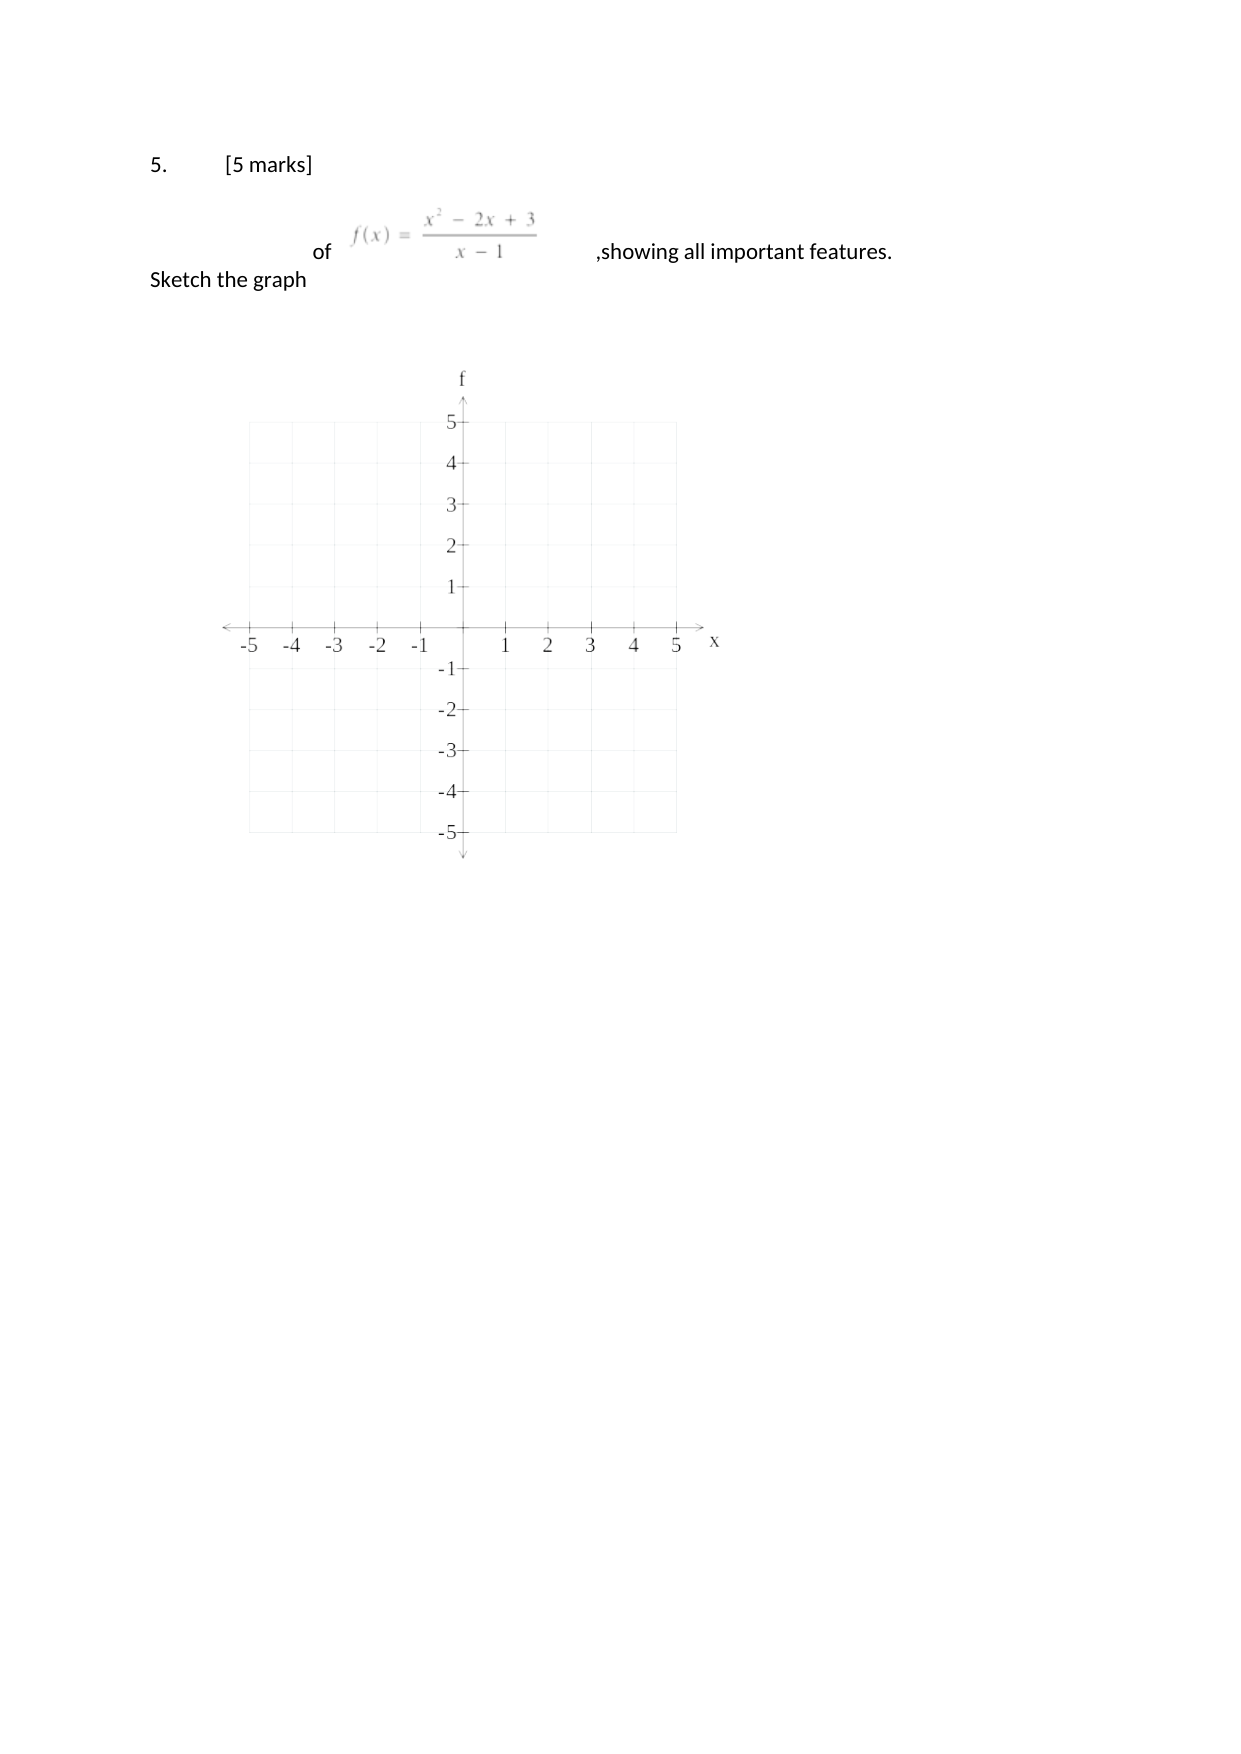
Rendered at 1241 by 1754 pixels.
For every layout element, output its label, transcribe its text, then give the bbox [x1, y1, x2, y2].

text 5. [5 marks] [150, 150, 1090, 178]
text Sketch the graph of ,showing all important features. [150, 203, 1090, 293]
